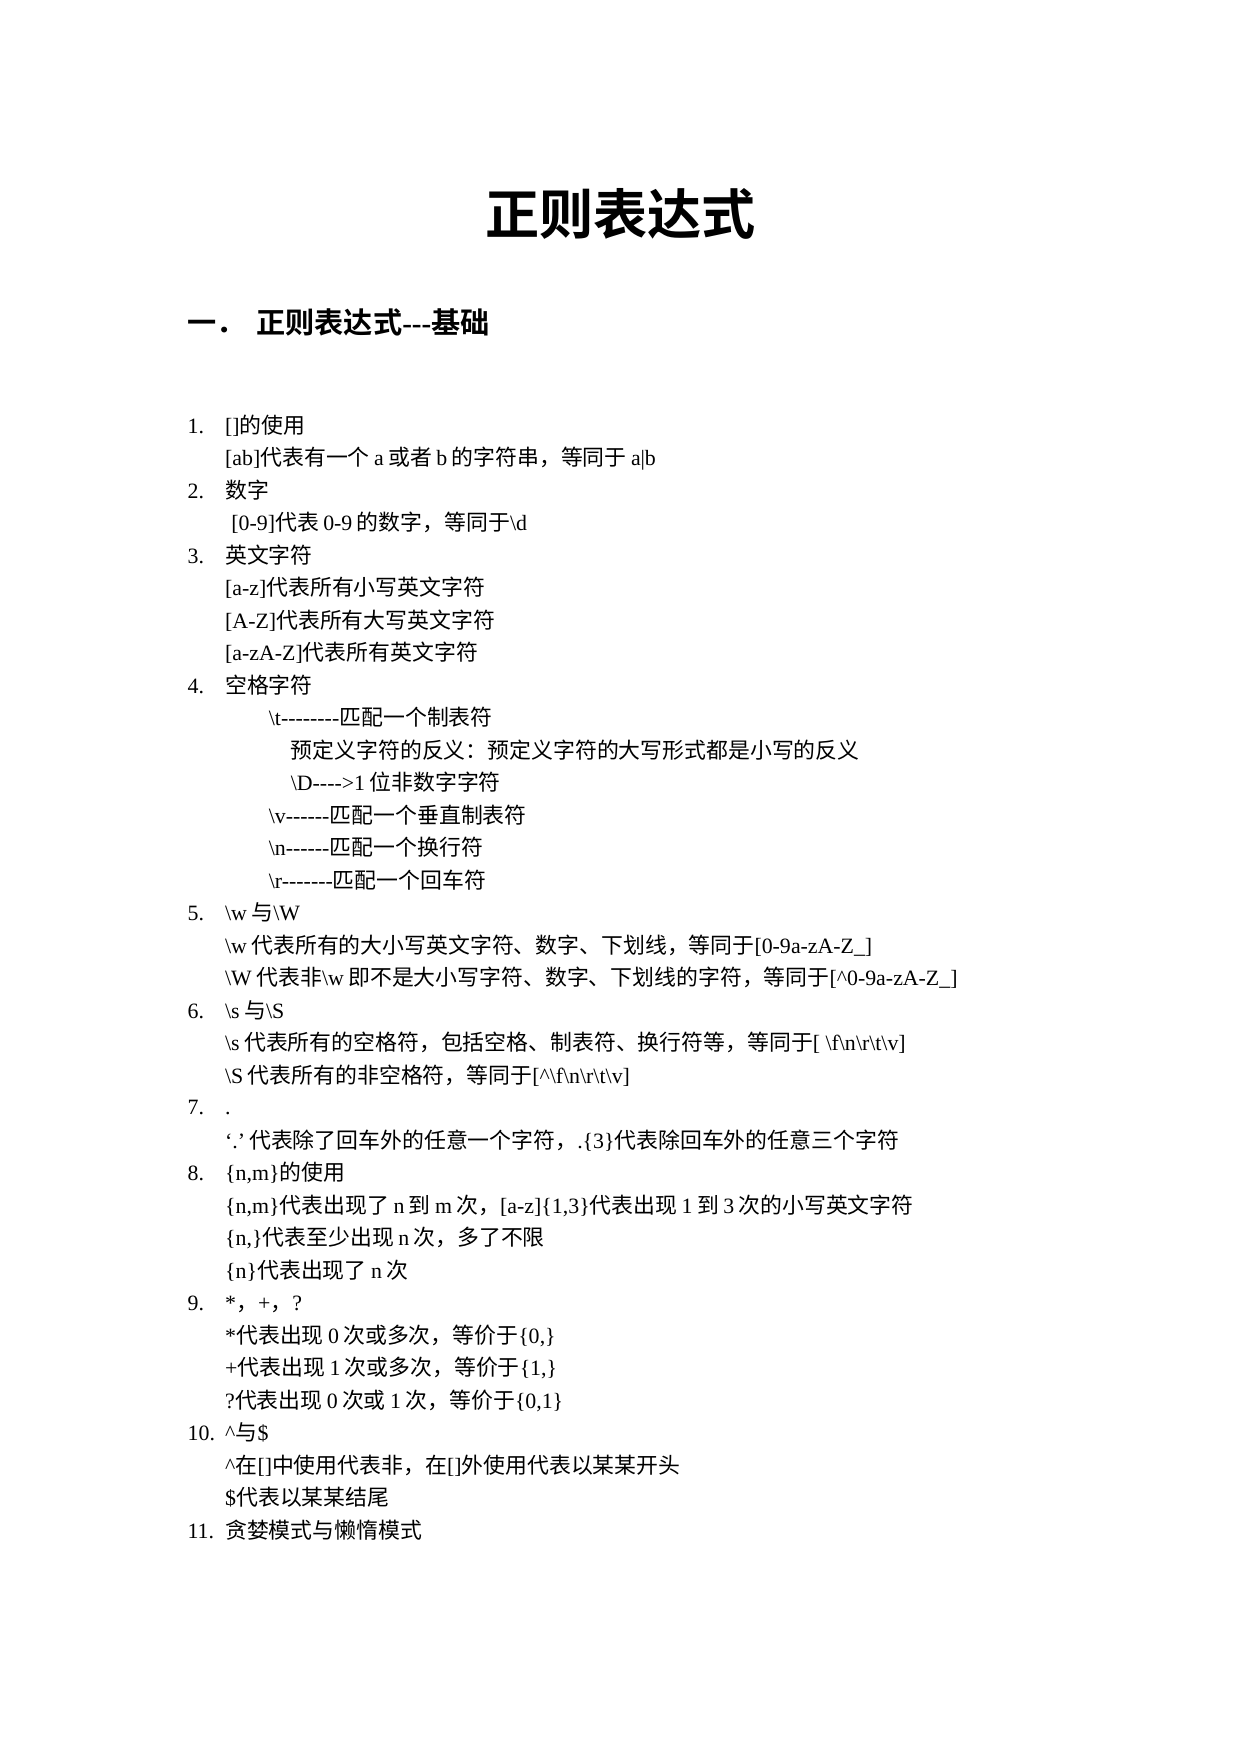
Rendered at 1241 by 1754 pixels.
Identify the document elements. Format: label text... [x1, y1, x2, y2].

list {n,}代表至少出现n次，多了不限 [225, 1220, 1053, 1252]
list ^与$ [187, 1415, 1053, 1447]
list \w与\W [187, 895, 1053, 927]
list \r-------匹配一个回车符 [225, 862, 1053, 895]
list ^在[]中使用代表非，在[]外使用代表以某某开头 [225, 1447, 1053, 1480]
list *，+，? [187, 1285, 1053, 1317]
list 英文字符 [187, 537, 1053, 570]
list 预定义字符的反义：预定义字符的大写形式都是小写的反义 [225, 732, 1053, 765]
list \W代表非\w即不是大小写字符、数字、下划线的字符，等同于[^0-9a-zA-Z_] [225, 960, 1053, 992]
list [a-zA-Z]代表所有英文字符 [225, 635, 1053, 667]
list +代表出现1次或多次，等价于{1,} [225, 1350, 1053, 1382]
text 正则表达式 [187, 162, 1053, 259]
list {n}代表出现了n次 [225, 1252, 1053, 1285]
list \v------匹配一个垂直制表符 [225, 797, 1053, 830]
list \n------匹配一个换行符 [225, 830, 1053, 862]
list [A-Z]代表所有大写英文字符 [225, 602, 1053, 635]
list ?代表出现0次或1次，等价于{0,1} [225, 1382, 1053, 1415]
list {n,m}代表出现了n到m次，[a-z]{1,3}代表出现1到3次的小写英文字符 [225, 1187, 1053, 1220]
list 贪婪模式与懒惰模式 [187, 1512, 1053, 1545]
list \s与\S [187, 992, 1053, 1025]
list [a-z]代表所有小写英文字符 [225, 570, 1053, 602]
list {n,m}的使用 [187, 1155, 1053, 1187]
list []的使用 [187, 407, 1053, 440]
list \t--------匹配一个制表符 [225, 700, 1053, 732]
list ‘.’ 代表除了回车外的任意一个字符，.{3}代表除回车外的任意三个字符 [225, 1122, 1053, 1155]
list \S代表所有的非空格符，等同于[^\f\n\r\t\v] [225, 1057, 1053, 1090]
list \w代表所有的大小写英文字符、数字、下划线，等同于[0-9a-zA-Z_] [225, 927, 1053, 960]
list 数字 [187, 472, 1053, 505]
subtitle 正则表达式---基础 [187, 289, 1053, 354]
list $代表以某某结尾 [225, 1480, 1053, 1512]
list [ab]代表有一个a或者b的字符串，等同于a|b [225, 440, 1053, 472]
list *代表出现0次或多次，等价于{0,} [225, 1317, 1053, 1350]
list . [187, 1090, 1053, 1122]
list \D---->1位非数字字符 [225, 765, 1053, 797]
list \s代表所有的空格符，包括空格、制表符、换行符等，等同于[ \f\n\r\t\v] [225, 1025, 1053, 1057]
list 空格字符 [187, 667, 1053, 700]
list [0-9]代表0-9的数字，等同于\d [225, 505, 1053, 537]
